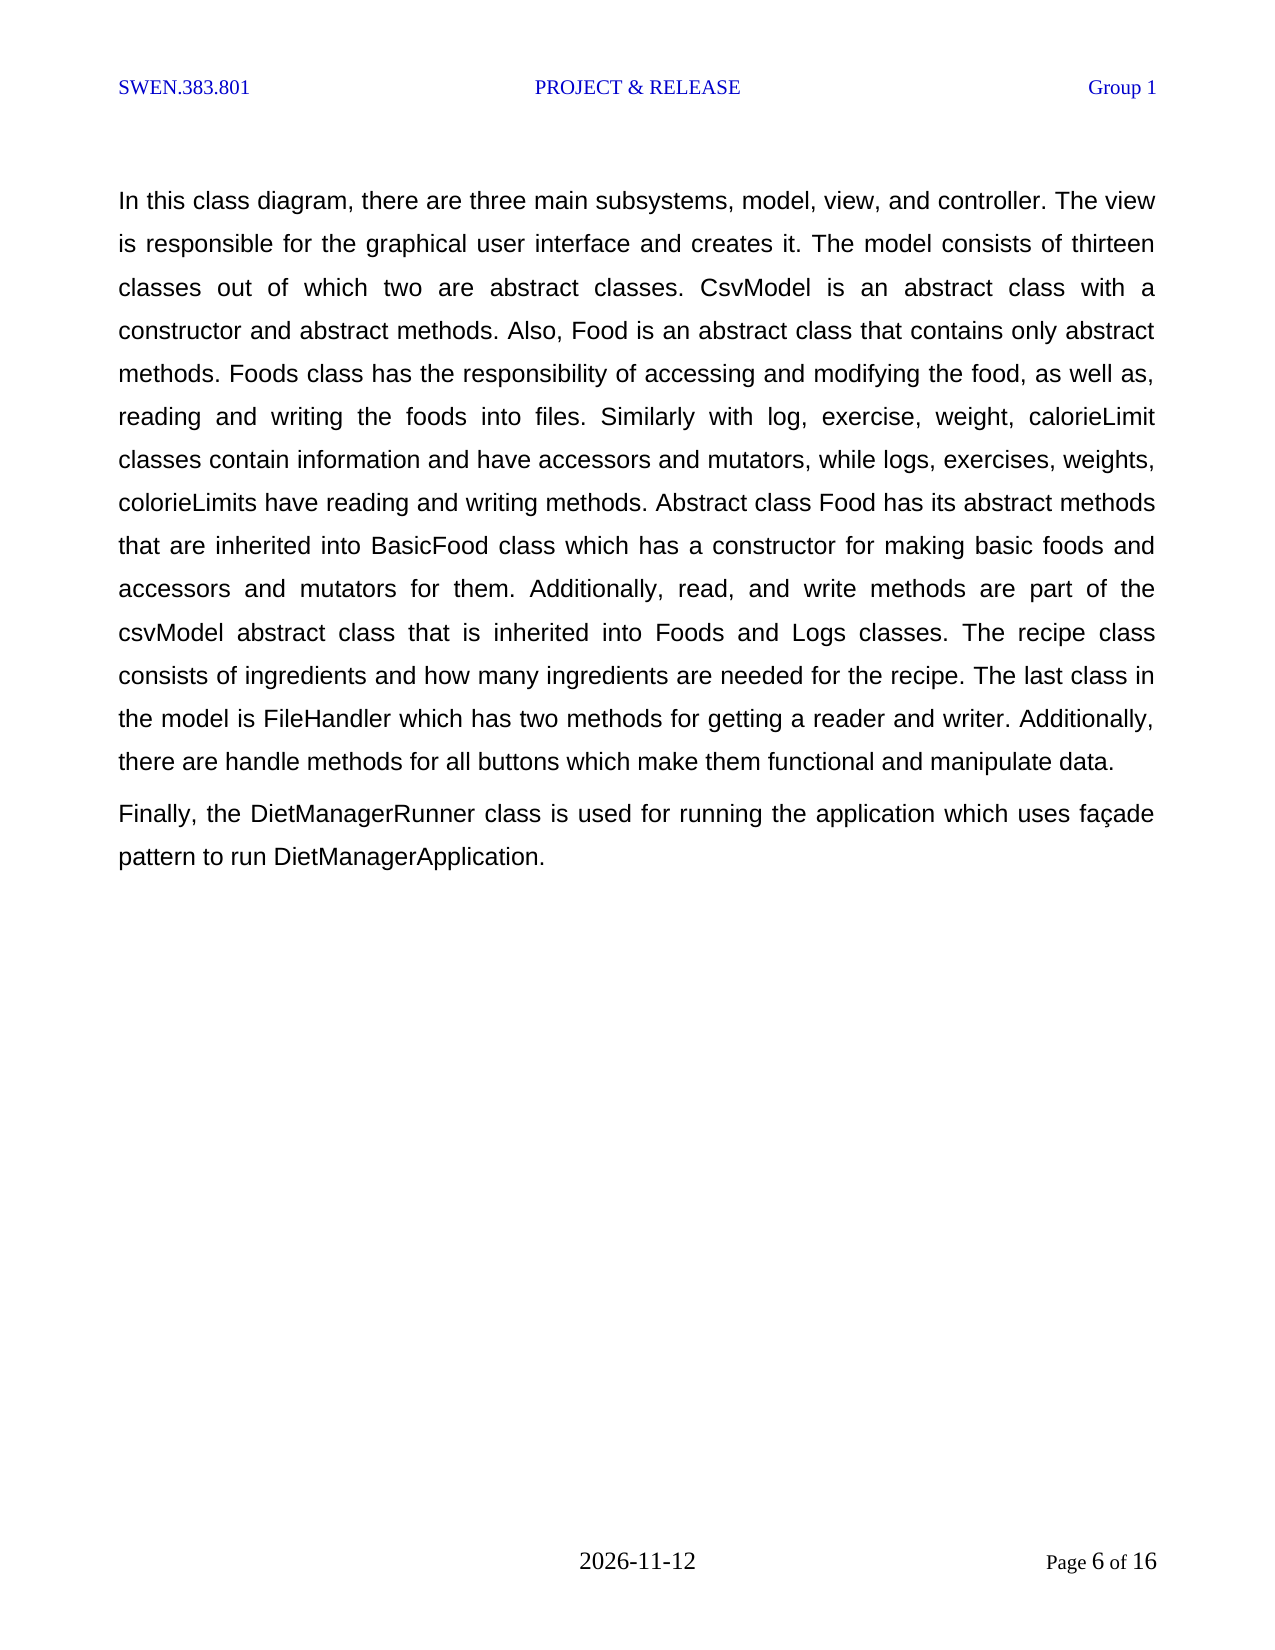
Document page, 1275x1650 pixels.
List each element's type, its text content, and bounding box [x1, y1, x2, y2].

text Finally, the DietManagerRunner class is used for running the application which uses façade pattern to run DietManagerApplication. [118, 799, 1157, 871]
text In this class diagram, there are three main subsystems, model, view, and controller. The view is responsible for the graphical user interface and creates it. The model consists of thirteen classes out of which two are abstract classes. CsvModel is an abstract class with a constructor and abstract methods. Also, Food is an abstract class that contains only abstract methods. Foods class has the responsibility of accessing and modifying the food, as well as, reading and writing the foods into files. Similarly with log, exercise, weight, calorieLimit classes contain information and have accessors and mutators, while logs, exercises, weights, colorieLimits have reading and writing methods. Abstract class Food has its abstract methods that are inherited into BasicFood class which has a constructor for making basic foods and accessors and mutators for them. Additionally, read, and write methods are part of the csvModel abstract class that is inherited into Foods and Logs classes. The recipe class consists of ingredients and how many ingredients are needed for the recipe. The last class in the model is FileHandler which has two methods for getting a reader and writer. Additionally, there are handle methods for all buttons which make them functional and manipulate data. [118, 186, 1157, 776]
